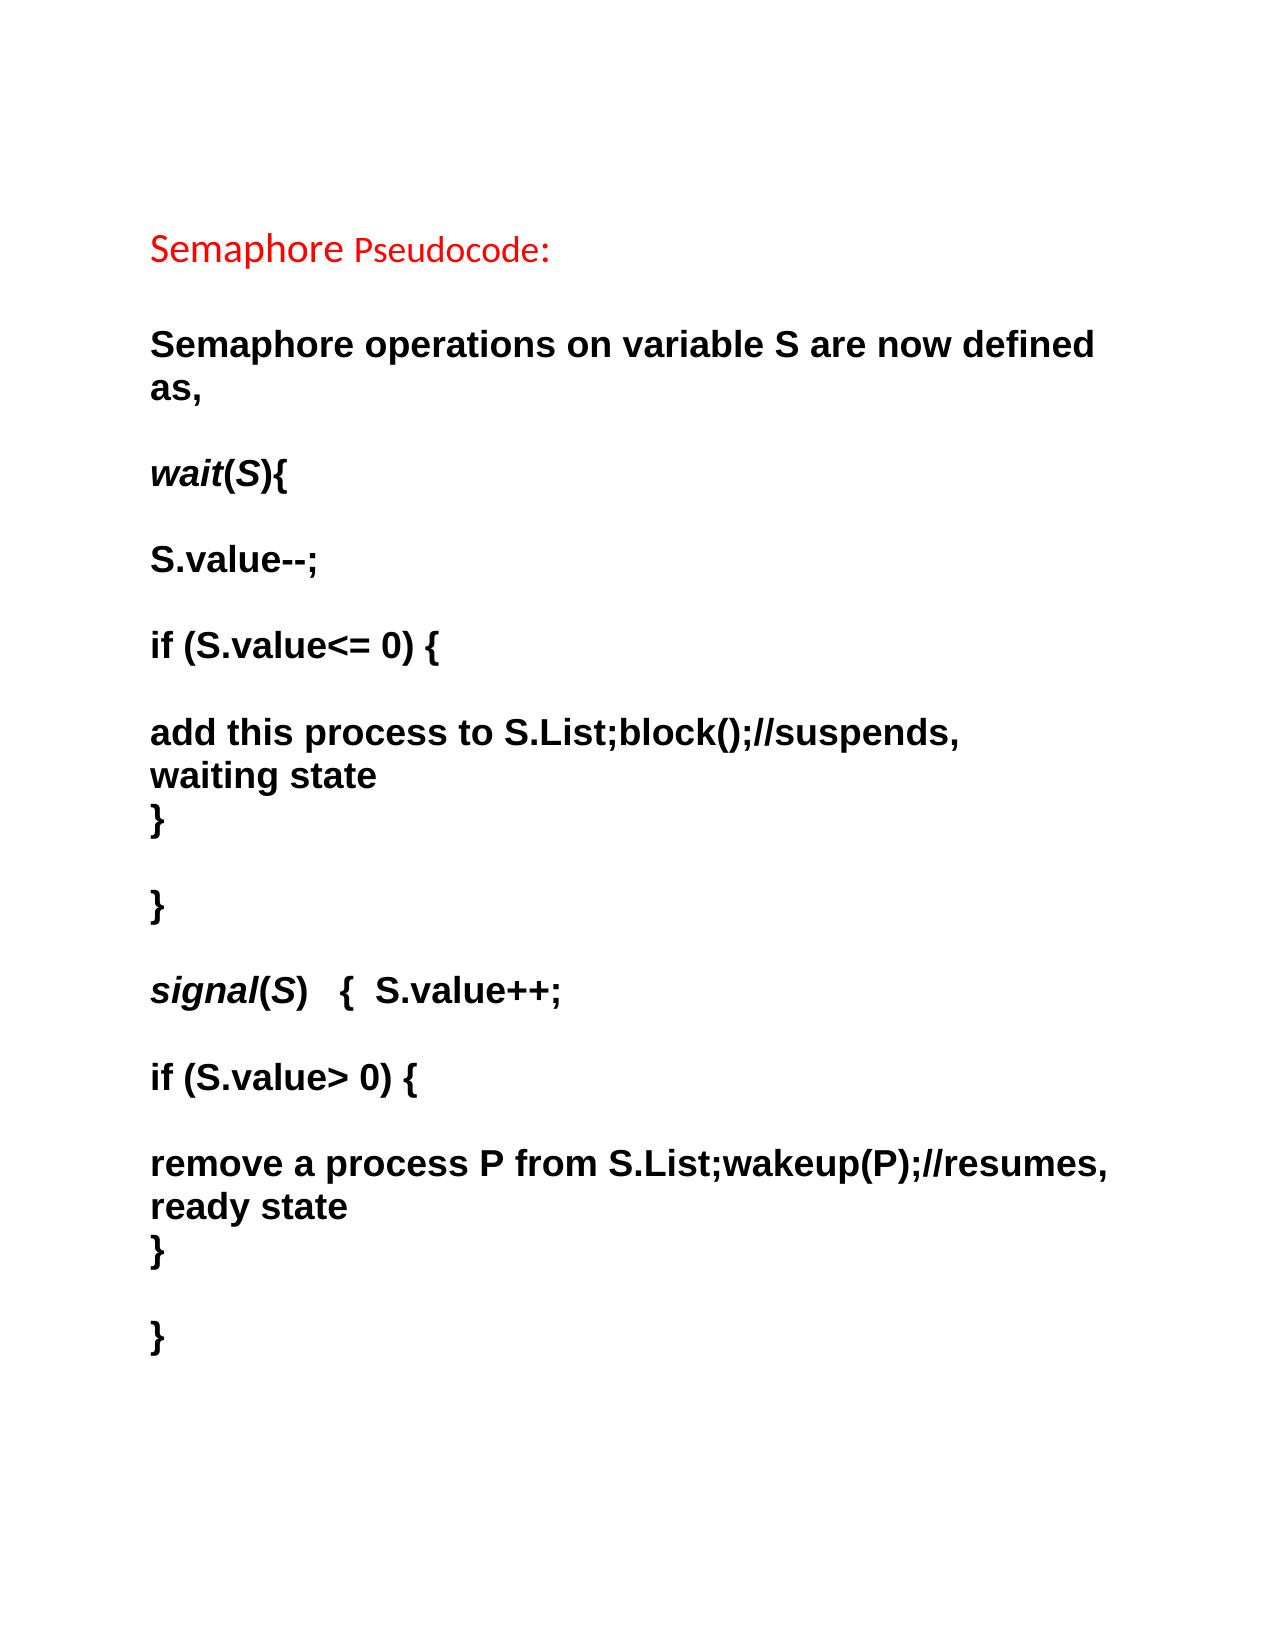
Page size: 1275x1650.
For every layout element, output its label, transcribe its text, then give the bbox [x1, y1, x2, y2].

text signal(S) { S.value++; [150, 969, 1125, 1012]
text wait(S){ [150, 451, 1125, 494]
text } [150, 882, 1125, 926]
text S.value--; [150, 537, 1125, 581]
text remove a process P from S.List;wakeup(P);//resumes, ready state [150, 1141, 1125, 1227]
text } [150, 796, 1125, 839]
text if (S.value<= 0) { [150, 624, 1125, 667]
text if (S.value> 0) { [150, 1055, 1125, 1098]
text Semaphore Pseudocode: [150, 222, 1125, 272]
text } [150, 1227, 1125, 1271]
text add this process to S.List;block();//suspends, [150, 710, 1125, 753]
text Semaphore operations on variable S are now defined as, [150, 322, 1125, 408]
text waiting state [150, 753, 1125, 796]
text } [150, 1314, 1125, 1357]
